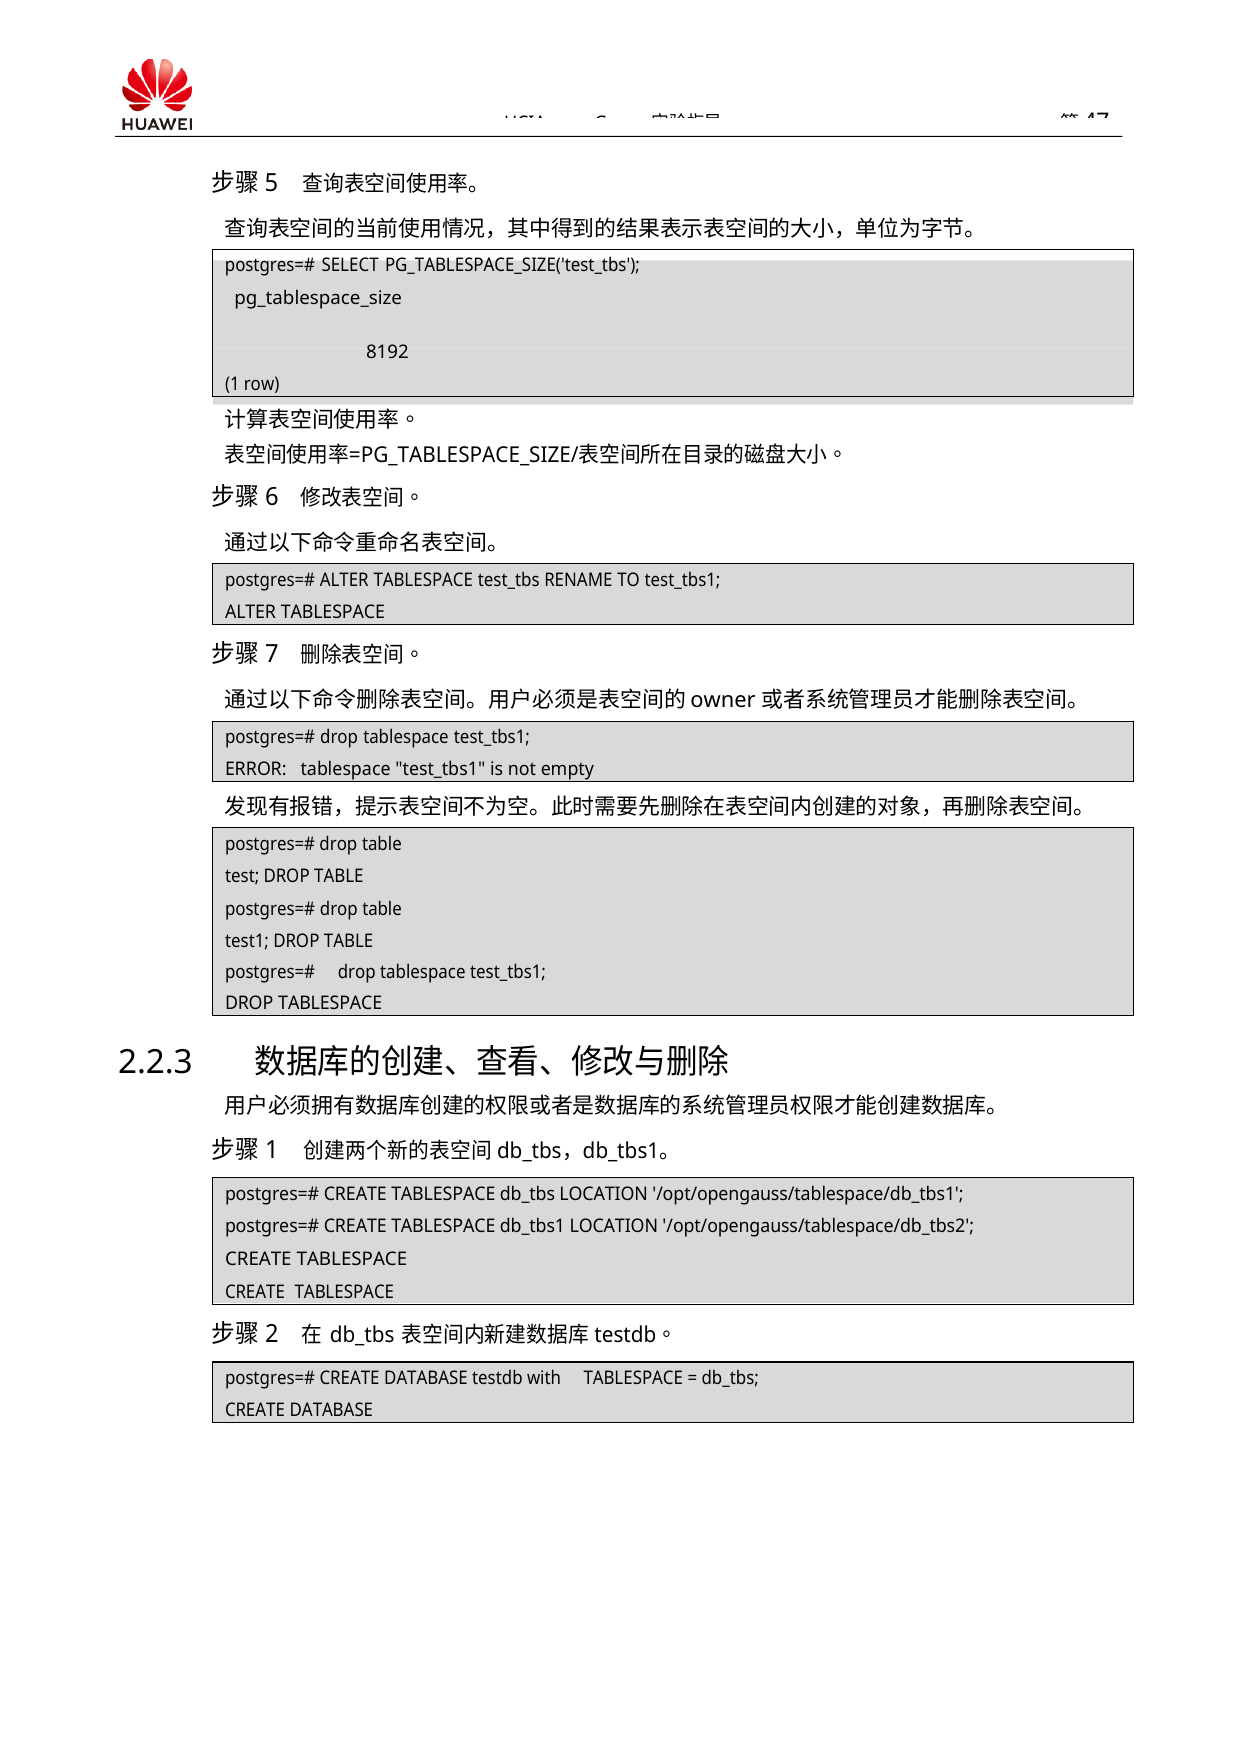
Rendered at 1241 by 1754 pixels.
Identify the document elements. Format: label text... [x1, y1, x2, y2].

text 查询表空间的当前使用情况，其中得到的结果表示表空间的大小，单位为字节。 [224, 211, 1148, 242]
text 步骤 1 创建两个新的表空间 db_tbs，db_tbs1。 [211, 1129, 1148, 1166]
table_header postgres=# ALTER TABLESPACE test_tbs RENAME TO test_tbs1; ALTER TABLESPACE [213, 564, 1133, 624]
text 用户必须拥有数据库创建的权限或者是数据库的系统管理员权限才能创建数据库。 [224, 1088, 1148, 1120]
picture [122, 59, 192, 130]
text 计算表空间使用率。 [224, 404, 1148, 434]
table_header postgres=# drop table test; DROP TABLE postgres=# drop table test1; DROP TABLE postgres=# drop tablespace test_tbs1; DROP TABLESPACE [213, 828, 1133, 1015]
text 通过以下命令删除表空间。用户必须是表空间的owner 或者系统管理员才能删除表空间。 [224, 682, 1148, 714]
list 数据库的创建、查看、修改与删除 [118, 1035, 1148, 1083]
text 步骤 7 删除表空间。 [211, 636, 1148, 670]
text 步骤 5 查询表空间使用率。 [211, 162, 1148, 198]
table_header postgres=# CREATE TABLESPACE db_tbs LOCATION '/opt/opengauss/tablespace/db_tbs1'; postgres=# CREATE TABLESPACE db_tbs1 LOCATION '/opt/opengauss/tablespace/db_tbs2'; CREATE TABLESPACE CREATE TABLESPACE [213, 1178, 1133, 1303]
table_header postgres=# SELECT PG_TABLESPACE_SIZE('test_tbs'); pg_tablespace_size 8192 (1 row) [213, 250, 1133, 396]
text 步骤 2 在 db_tbs 表空间内新建数据库 testdb。 [211, 1316, 1148, 1350]
table_header postgres=# CREATE DATABASE testdb with TABLESPACE = db_tbs; CREATE DATABASE [213, 1363, 1133, 1422]
text 通过以下命令重命名表空间。 [224, 525, 1148, 557]
table_header postgres=# drop tablespace test_tbs1; ERROR: tablespace "test_tbs1" is not empty [213, 722, 1133, 781]
text 表空间使用率=PG_TABLESPACE_SIZE/表空间所在目录的磁盘大小。 [224, 439, 1148, 469]
text 步骤 6 修改表空间。 [211, 479, 1148, 513]
text 发现有报错，提示表空间不为空。此时需要先删除在表空间内创建的对象，再删除表空间。 [224, 789, 1148, 821]
